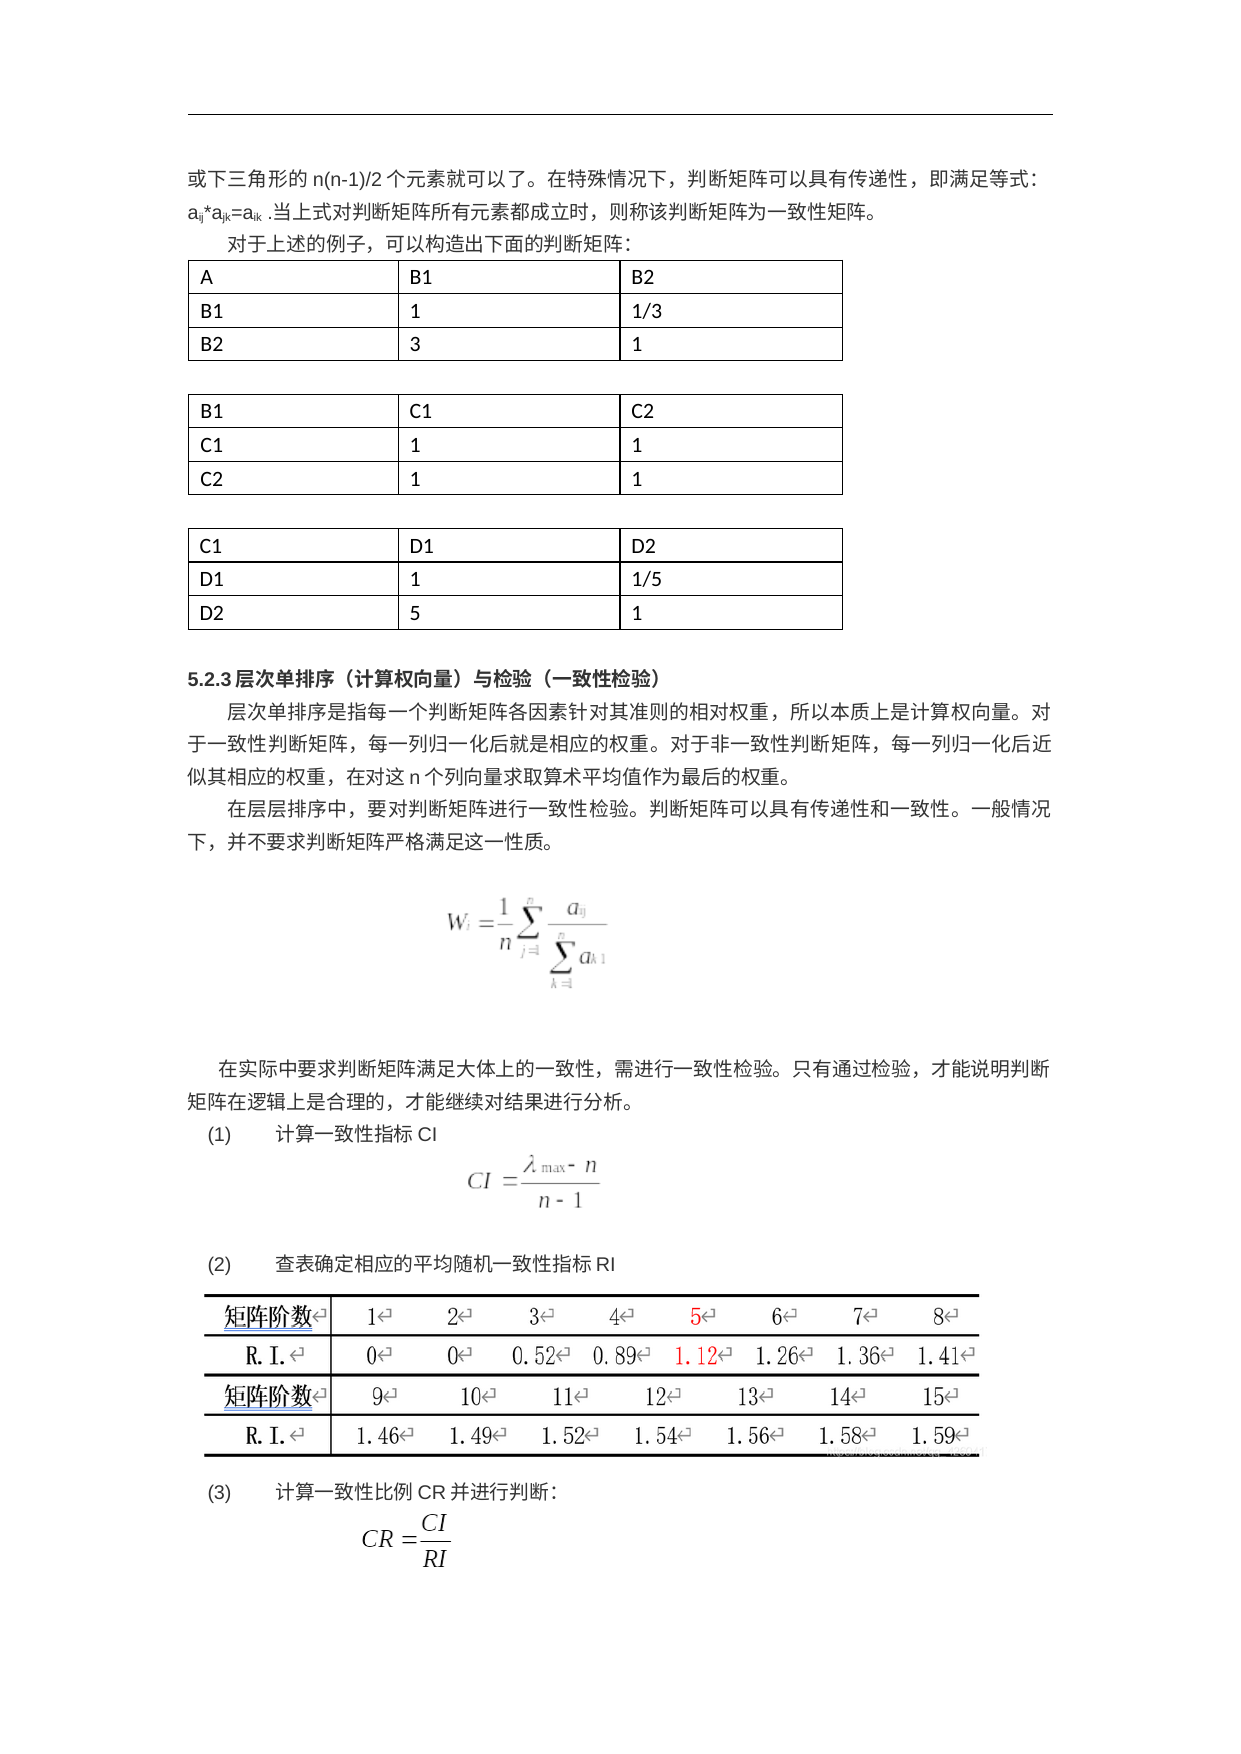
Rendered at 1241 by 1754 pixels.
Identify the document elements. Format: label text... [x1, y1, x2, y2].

table_header A [189, 261, 398, 293]
table_header B2 [621, 261, 842, 293]
table_cell D1 [189, 563, 398, 595]
text 在实际中要求判断矩阵满足大体上的一致性，需进行一致性检验。只有通过检验，才能说明判断矩阵在逻辑上是合理的，才能继续对结果进行分析。 [187, 1052, 1053, 1117]
table_cell 1 [399, 462, 619, 494]
table_cell 1 [399, 294, 619, 327]
list 查表确定相应的平均随机一致性指标RI [187, 1247, 1053, 1279]
table_header D2 [621, 529, 842, 561]
table_header D1 [399, 529, 619, 561]
picture [204, 1294, 987, 1459]
list 计算一致性指标CI [187, 1117, 1053, 1149]
table_cell C1 [189, 428, 398, 461]
table_cell B1 [189, 294, 398, 327]
table_cell 1 [621, 462, 842, 494]
table_header C2 [621, 395, 842, 427]
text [187, 162, 1053, 227]
table_header C1 [399, 395, 619, 427]
table_cell 1 [399, 428, 619, 461]
table_cell B2 [189, 328, 398, 360]
table_cell 1 [399, 563, 619, 595]
text 对于上述的例子，可以构造出下面的判断矩阵： [187, 227, 1053, 259]
table_cell 5 [399, 596, 619, 628]
table_cell 1 [621, 328, 842, 360]
table_cell 3 [399, 328, 619, 360]
table_cell 1 [621, 596, 842, 628]
table_cell C2 [189, 462, 398, 494]
table_cell 1/5 [621, 563, 842, 595]
text 层次单排序是指每一个判断矩阵各因素针对其准则的相对权重，所以本质上是计算权向量。对于一致性判断矩阵，每一列归一化后就是相应的权重。对于非一致性判断矩阵，每一列归一化后近似其相应的权重，在对这n个列向量求取算术平均值作为最后的权重。 [187, 694, 1053, 792]
table_cell 1 [621, 428, 842, 461]
table_cell 1/3 [621, 294, 842, 327]
list 计算一致性比例CR并进行判断： [187, 1474, 1053, 1507]
text 在层层排序中，要对判断矩阵进行一致性检验。判断矩阵可以具有传递性和一致性。一般情况下，并不要求判断矩阵严格满足这一性质。 [187, 792, 1053, 857]
table_header C1 [189, 529, 398, 561]
table_cell D2 [189, 596, 398, 628]
text 5.2.3层次单排序（计算权向量）与检验（一致性检验） [187, 662, 1053, 694]
table_header B1 [189, 395, 398, 427]
table_header B1 [399, 261, 619, 293]
